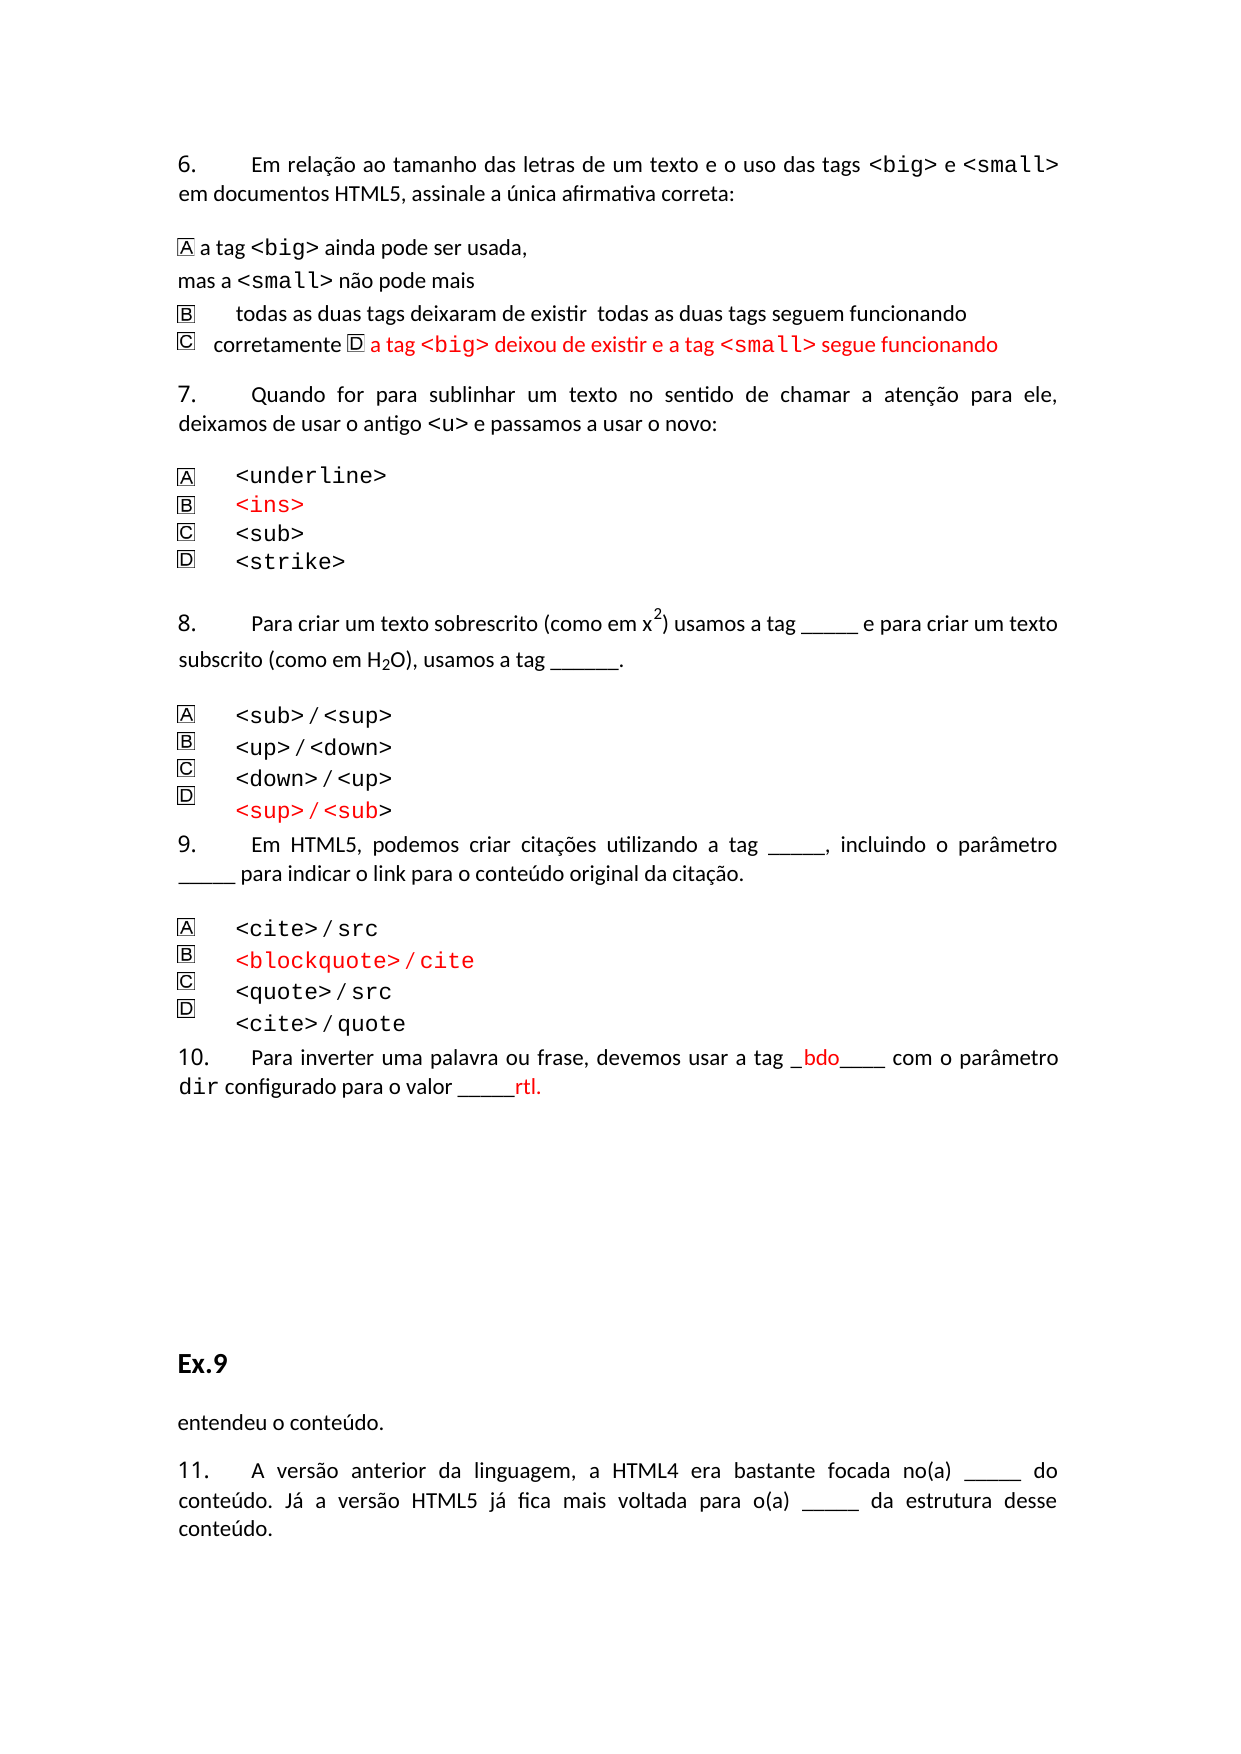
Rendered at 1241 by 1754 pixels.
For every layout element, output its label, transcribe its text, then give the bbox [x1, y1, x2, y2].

text mas a <small> não pode mais [177, 267, 1063, 296]
picture [177, 999, 195, 1018]
text <cite> / quote [194, 1009, 1063, 1038]
text <underline> [194, 465, 1063, 491]
text a tag <big> ainda pode ser usada, [177, 233, 1063, 263]
picture [177, 550, 195, 568]
picture [177, 705, 195, 723]
text <down> / <up> [194, 764, 1063, 794]
picture [347, 334, 365, 352]
picture [177, 945, 195, 963]
list A versão anterior da linguagem, a HTML4 era bastante focada no(a) _____ do conteúdo. Já a versão HTML5 já fica mais voltada para o(a) _____ da estrutura desse conteúdo. [177, 1454, 1059, 1542]
picture [177, 732, 195, 750]
list Em HTML5, podemos criar citações utilizando a tag _____, incluindo o parâmetro _____ para indicar o link para o conteúdo original da citação. [177, 828, 1059, 888]
text <up> / <down> [194, 733, 1063, 762]
text <sup> / <sub> [194, 796, 1063, 826]
picture [177, 759, 195, 777]
picture [177, 496, 195, 514]
list Para criar um texto sobrescrito (como em x2) usamos a tag _____ e para criar um texto subscrito (como em H2O), usamos a tag ______. [177, 603, 1059, 674]
text <quote> / src [194, 977, 1063, 1007]
picture [177, 972, 195, 990]
text <ins> [194, 493, 1063, 519]
list Para inverter uma palavra ou frase, devemos usar a tag _bdo____ com o parâmetro dir configurado para o valor _____rtl. [177, 1041, 1059, 1102]
list Quando for para sublinhar um texto no sentido de chamar a atenção para ele, deixamos de usar o antigo <u> e passamos a usar o novo: [177, 378, 1059, 438]
text <cite> / src [194, 914, 1063, 943]
text entendeu o conteúdo. [177, 1408, 1063, 1436]
picture [177, 332, 195, 350]
picture [177, 918, 195, 936]
text <blockquote> / cite [194, 946, 1063, 975]
picture [177, 523, 195, 541]
text Ex.9 [177, 1346, 1059, 1381]
picture [177, 305, 195, 323]
picture [177, 786, 195, 805]
picture [177, 468, 195, 486]
text <strike> [194, 551, 1063, 576]
picture [177, 238, 195, 256]
list Em relação ao tamanho das letras de um texto e o uso das tags <big> e <small> em documentos HTML5, assinale a única afirmativa correta: [177, 148, 1059, 207]
text todas as duas tags deixaram de existir todas as duas tags seguem funcionando corretamente a tag <big> deixou de existir e a tag <small> segue funcionando [177, 299, 1063, 359]
text <sub> / <sup> [194, 701, 1063, 730]
text <sub> [194, 522, 1063, 548]
